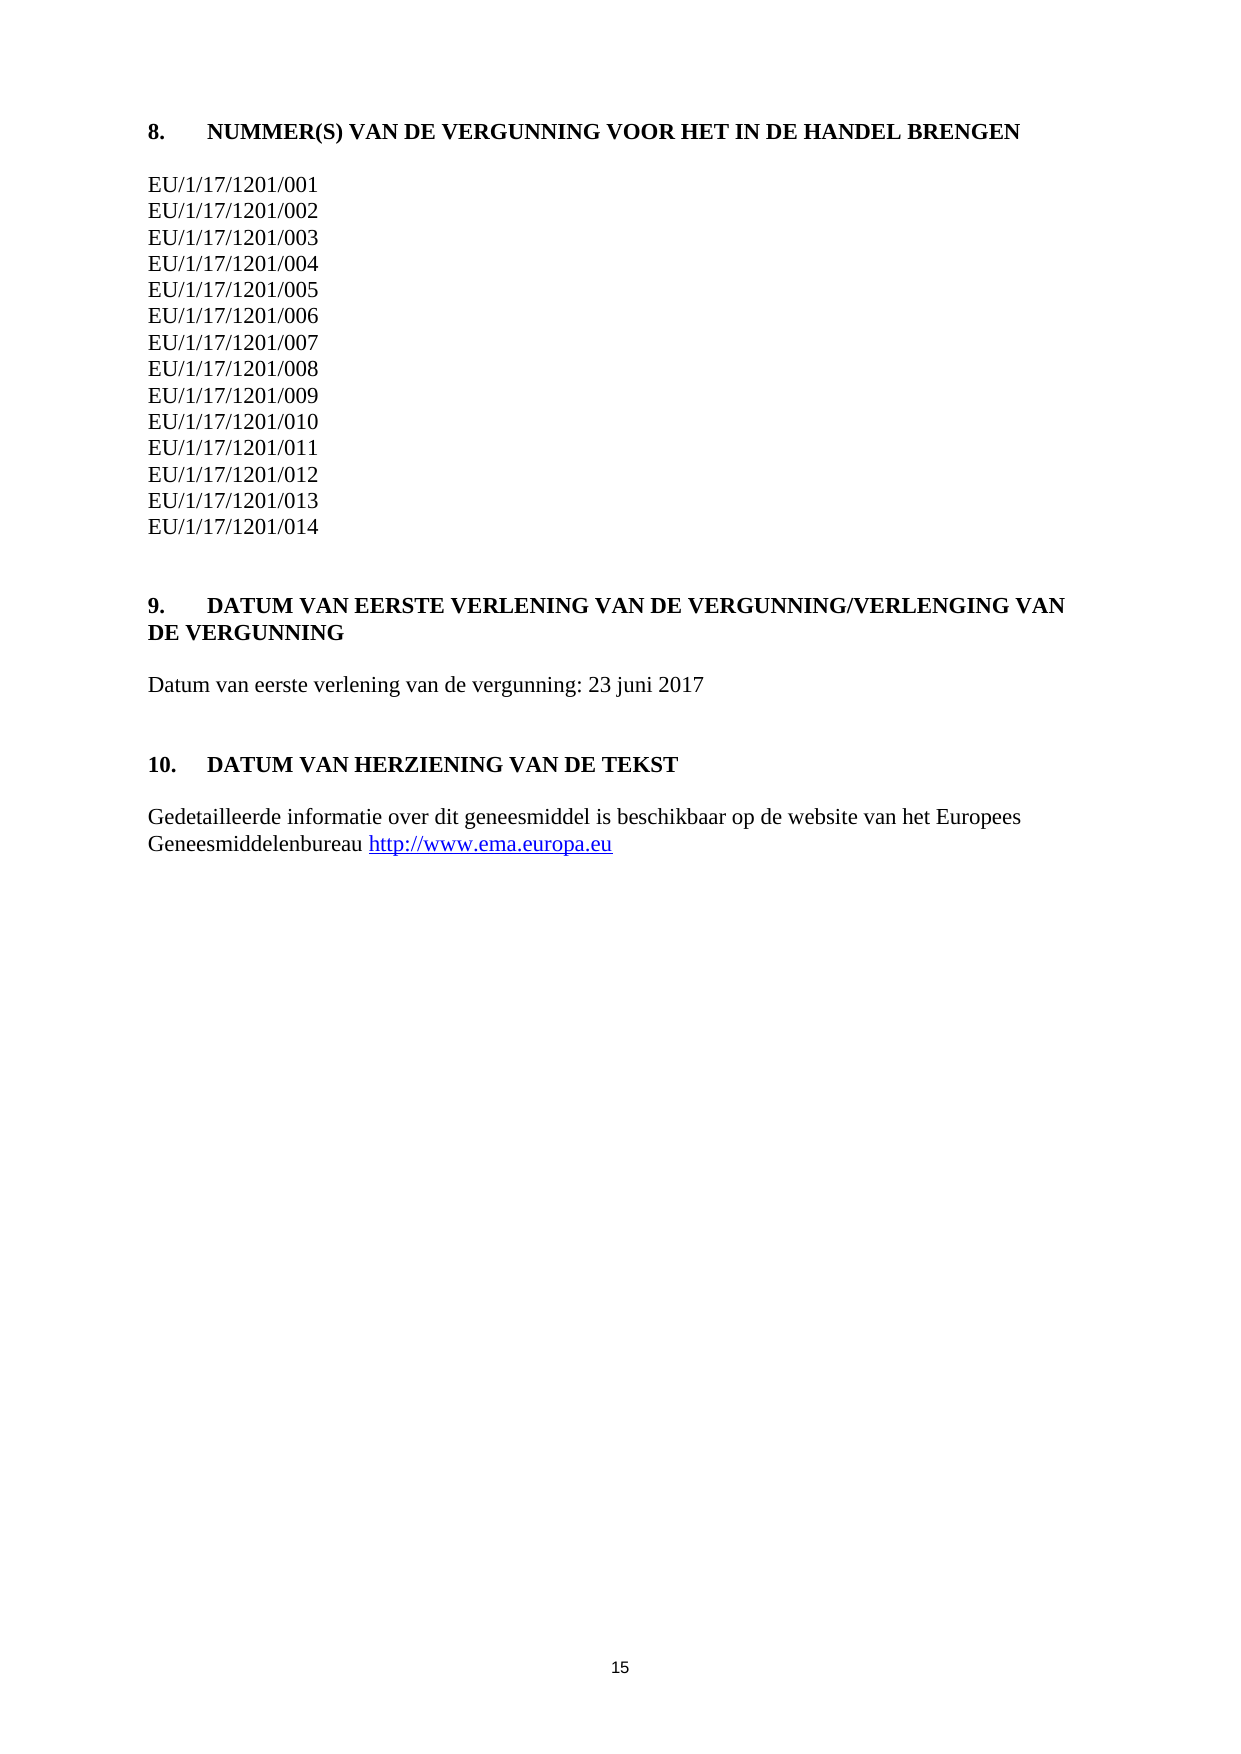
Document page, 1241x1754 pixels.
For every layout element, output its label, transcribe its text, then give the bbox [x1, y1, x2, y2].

text 9. DATUM VAN EERSTE VERLENING VAN DE VERGUNNING/VERLENGING VAN DE VERGUNNING [148, 592, 1092, 645]
text 10. DATUM VAN HERZIENING VAN DE TEKST [148, 751, 1092, 777]
text Gedetailleerde informatie over dit geneesmiddel is beschikbaar op de website van het Europees Geneesmiddelenbureau http://www.ema.europa.eu [148, 803, 1092, 856]
text 8. NUMMER(S) VAN DE VERGUNNING VOOR HET IN DE HANDEL BRENGEN [148, 118, 1092, 144]
text EU/1/17/1201/014 [148, 513, 1092, 540]
text EU/1/17/1201/012 [148, 461, 1092, 487]
text Datum van eerste verlening van de vergunning: 23 juni 2017 [148, 672, 1092, 698]
text EU/1/17/1201/013 [148, 487, 1092, 513]
text EU/1/17/1201/001 EU/1/17/1201/002 EU/1/17/1201/003 EU/1/17/1201/004 EU/1/17/1201/005 EU/1/17/1201/006 EU/1/17/1201/007 EU/1/17/1201/008 EU/1/17/1201/009 EU/1/17/1201/010 EU/1/17/1201/011 [148, 171, 1092, 461]
